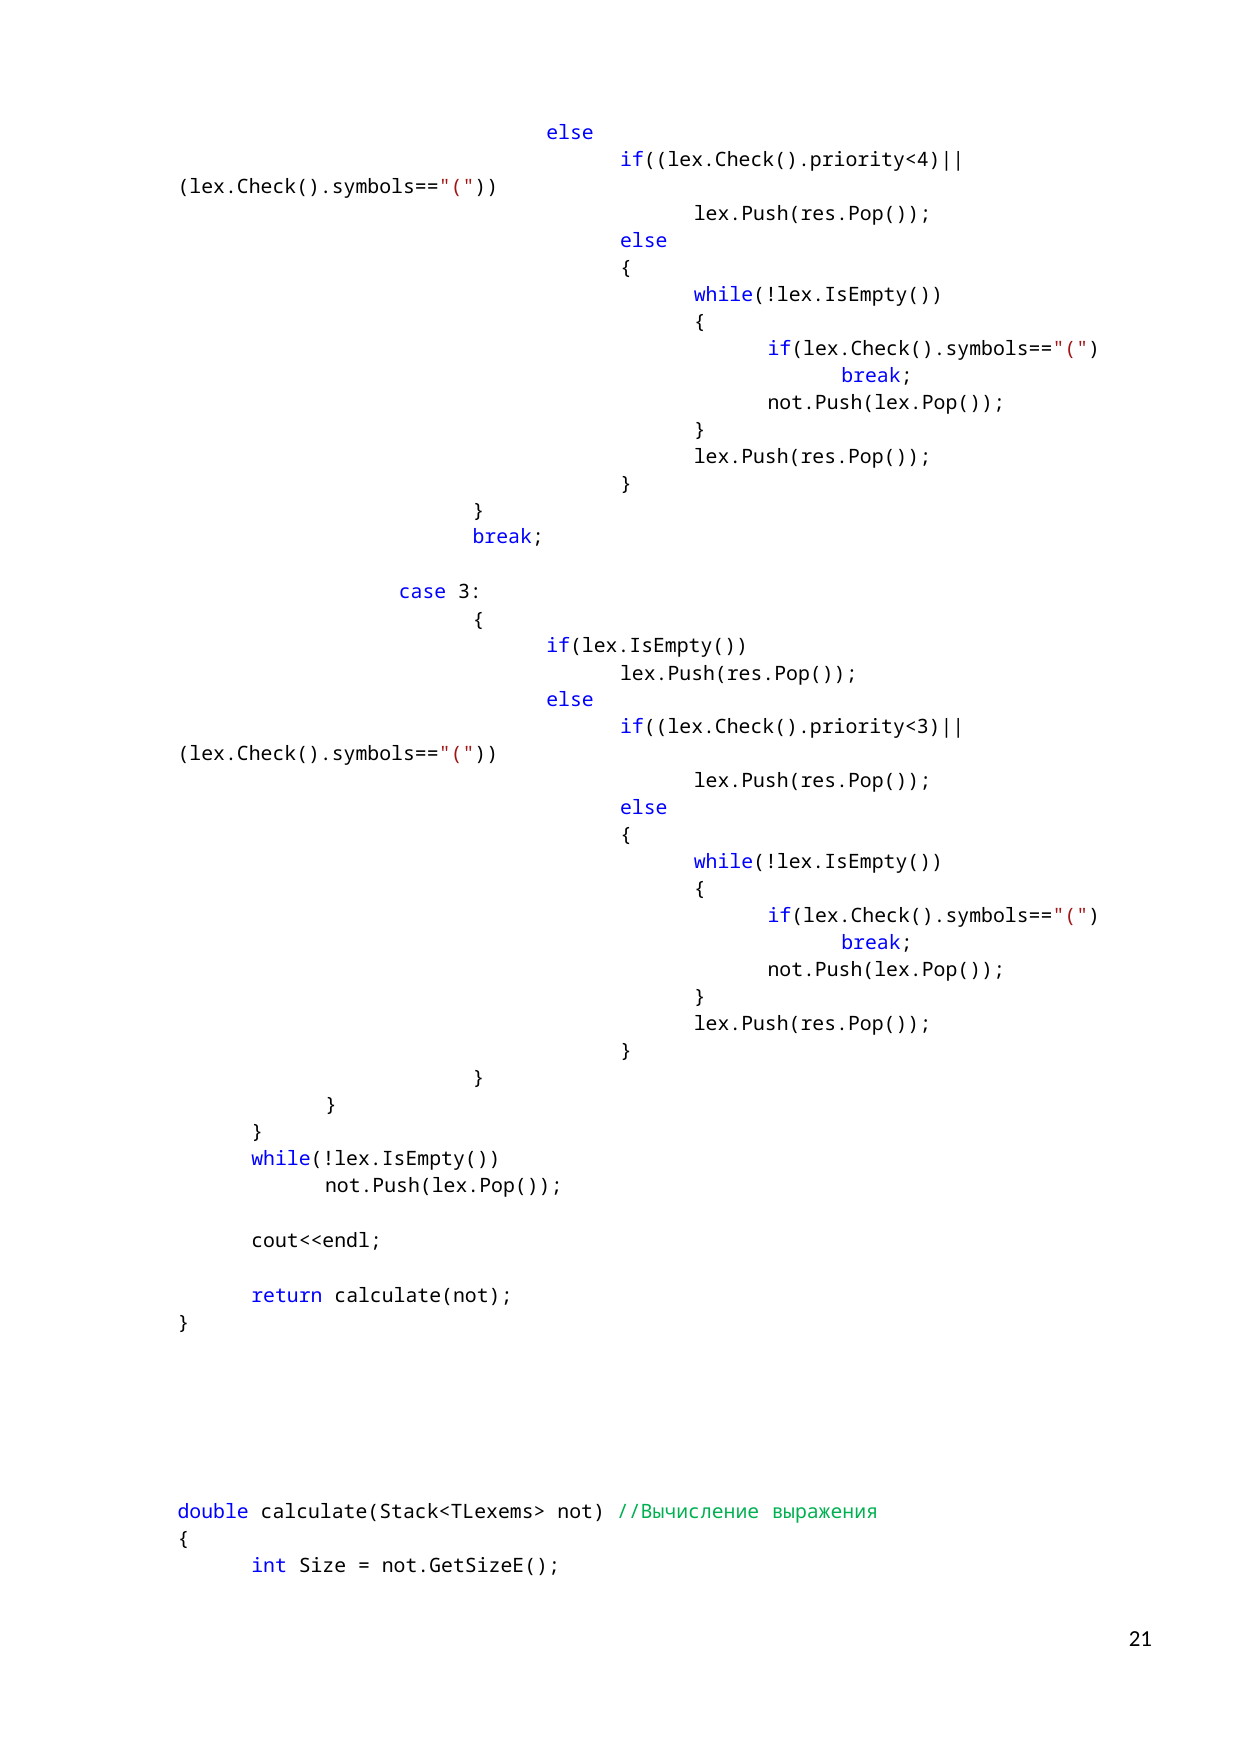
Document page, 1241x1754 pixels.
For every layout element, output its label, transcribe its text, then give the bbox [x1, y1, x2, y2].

text not.Push(lex.Pop()); [177, 956, 1152, 982]
text { [177, 821, 1152, 848]
text { [177, 253, 1152, 280]
text else [177, 794, 1152, 821]
text { [177, 874, 1152, 902]
text } [177, 1036, 1152, 1063]
text lex.Push(res.Pop()); [177, 767, 1152, 794]
text cout<<endl; [177, 1226, 1152, 1253]
text } [177, 1063, 1152, 1090]
text else [177, 118, 1152, 145]
text return calculate(not); [177, 1281, 1152, 1308]
text case 3: [177, 578, 1152, 605]
text while(!lex.IsEmpty()) [177, 1144, 1152, 1171]
text } [177, 415, 1152, 442]
text lex.Push(res.Pop()); [177, 442, 1152, 469]
text not.Push(lex.Pop()); [177, 388, 1152, 415]
text if(lex.Check().symbols=="(") [177, 334, 1152, 361]
text lex.Push(res.Pop()); [177, 1009, 1152, 1036]
text if((lex.Check().priority<3)||(lex.Check().symbols=="(")) [177, 713, 1152, 767]
text else [177, 226, 1152, 253]
text double calculate(Stack<TLexems> not) //Вычисление выражения [177, 1497, 1152, 1524]
text } [177, 469, 1152, 496]
text if(lex.IsEmpty()) [177, 632, 1152, 659]
text lex.Push(res.Pop()); [177, 199, 1152, 226]
text while(!lex.IsEmpty()) [177, 848, 1152, 874]
text } [177, 1308, 1152, 1335]
text } [177, 1117, 1152, 1144]
text { [177, 605, 1152, 632]
text break; [177, 928, 1152, 956]
text } [177, 496, 1152, 523]
text { [177, 1524, 1152, 1551]
text break; [177, 361, 1152, 388]
text { [177, 307, 1152, 334]
text lex.Push(res.Pop()); [177, 659, 1152, 686]
text else [177, 686, 1152, 713]
text while(!lex.IsEmpty()) [177, 280, 1152, 307]
text not.Push(lex.Pop()); [177, 1171, 1152, 1198]
text } [177, 1090, 1152, 1117]
text } [177, 982, 1152, 1009]
text if(lex.Check().symbols=="(") [177, 902, 1152, 928]
text break; [177, 523, 1152, 550]
text int Size = not.GetSizeE(); [177, 1551, 1152, 1578]
text if((lex.Check().priority<4)||(lex.Check().symbols=="(")) [177, 145, 1152, 199]
